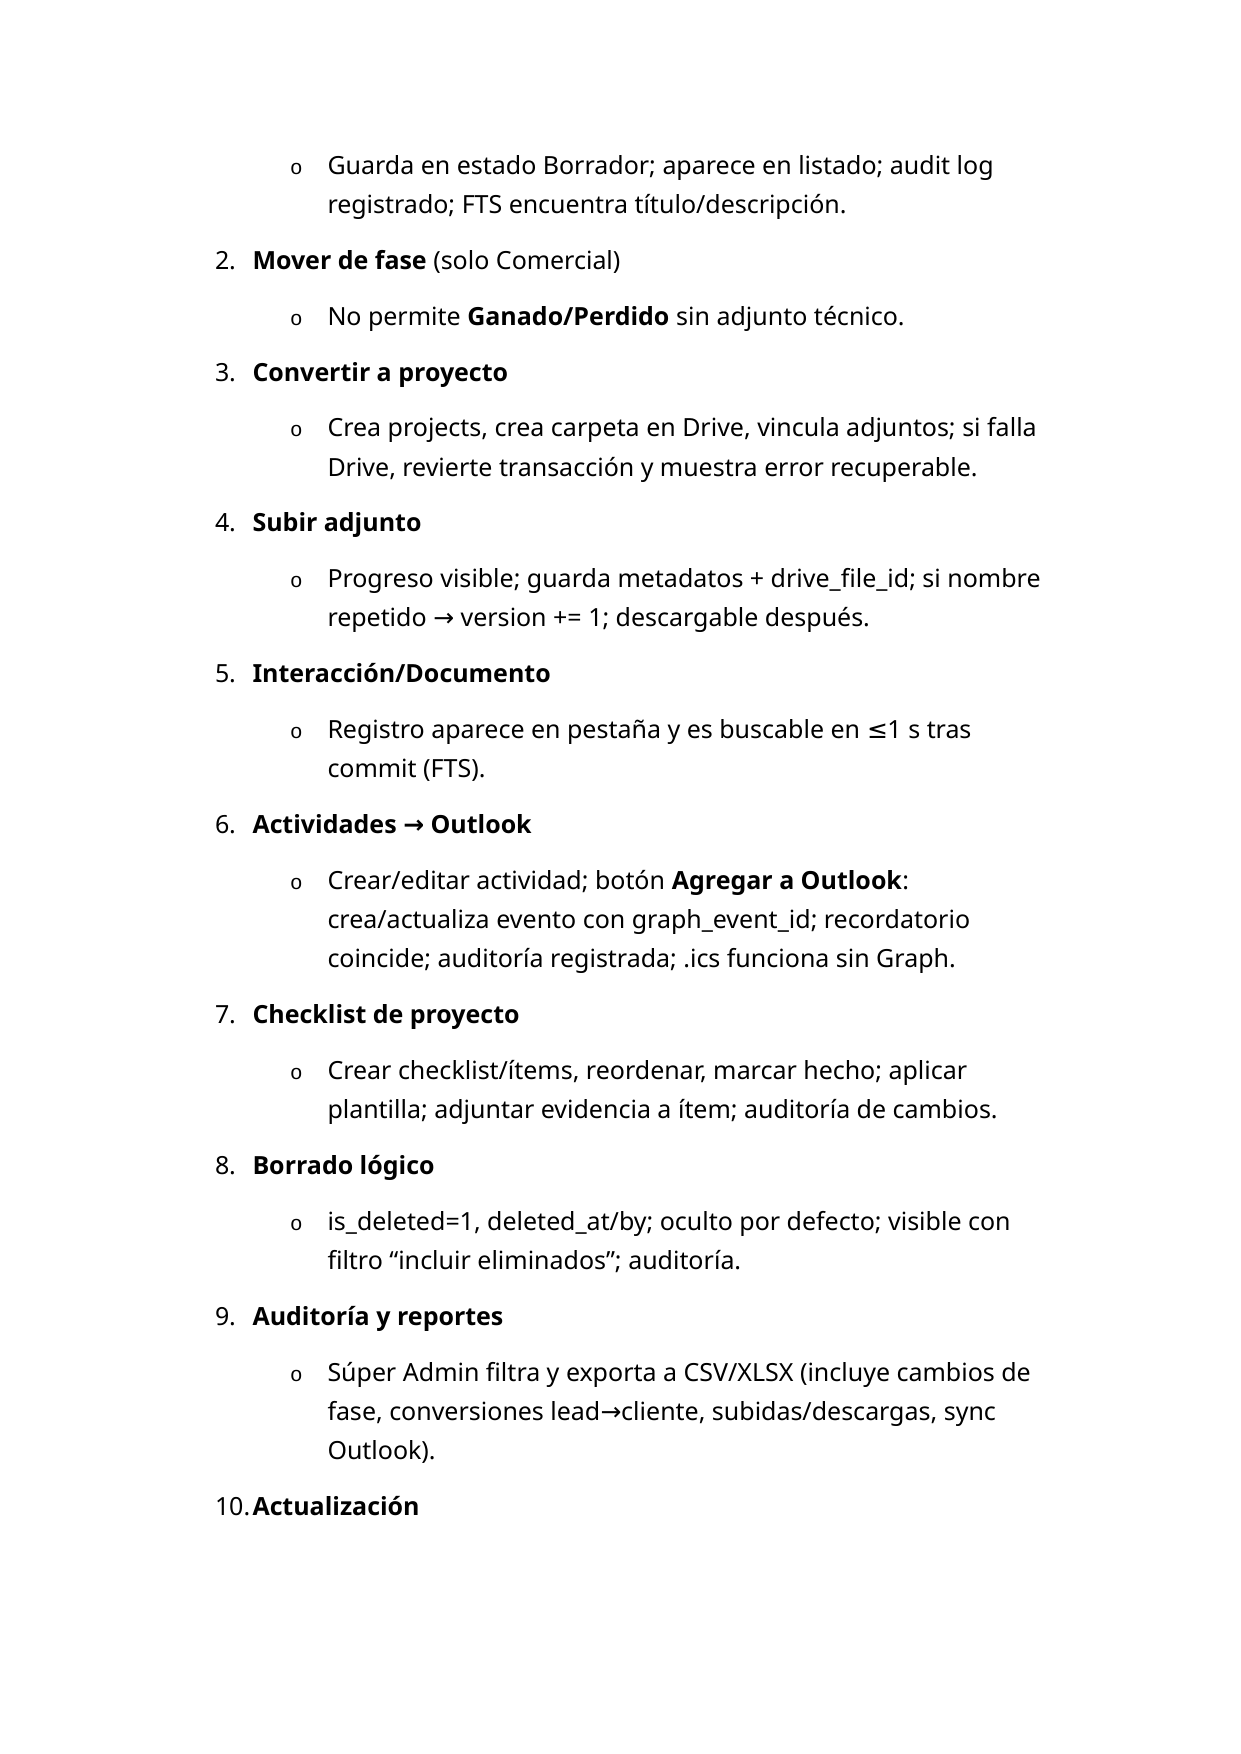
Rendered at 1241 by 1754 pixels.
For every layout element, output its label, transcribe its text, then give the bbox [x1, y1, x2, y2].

list Interacción/Documento [215, 656, 1063, 690]
list Convertir a proyecto [215, 354, 1063, 388]
list Actualización [215, 1488, 1063, 1522]
list Súper Admin filtra y exporta a CSV/XLSX (incluye cambios de fase, conversiones lead→cliente, subidas/descargas, sync Outlook). [290, 1354, 1063, 1467]
list Borrado lógico [215, 1148, 1063, 1182]
list Guarda en estado Borrador; aparece en listado; audit log registrado; FTS encuentra título/descripción. [290, 148, 1063, 221]
list Crear checklist/ítems, reordenar, marcar hecho; aplicar plantilla; adjuntar evidencia a ítem; auditoría de cambios. [290, 1053, 1063, 1126]
list Subir adjunto [215, 505, 1063, 539]
list Checklist de proyecto [215, 997, 1063, 1031]
list Mover de fase (solo Comercial) [215, 243, 1063, 277]
list Actividades → Outlook [215, 807, 1063, 841]
list Crear/editar actividad; botón Agregar a Outlook: crea/actualiza evento con graph_event_id; recordatorio coincide; auditoría registrada; .ics funciona sin Graph. [290, 863, 1063, 975]
list Registro aparece en pestaña y es buscable en ≤1 s tras commit (FTS). [290, 712, 1063, 785]
list is_deleted=1, deleted_at/by; oculto por defecto; visible con filtro “incluir eliminados”; auditoría. [290, 1203, 1063, 1277]
list Auditoría y reportes [215, 1298, 1063, 1332]
list No permite Ganado/Perdido sin adjunto técnico. [290, 298, 1063, 332]
list Progreso visible; guarda metadatos + drive_file_id; si nombre repetido → version += 1; descargable después. [290, 561, 1063, 634]
list Crea projects, crea carpeta en Drive, vincula adjuntos; si falla Drive, revierte transacción y muestra error recuperable. [290, 410, 1063, 483]
